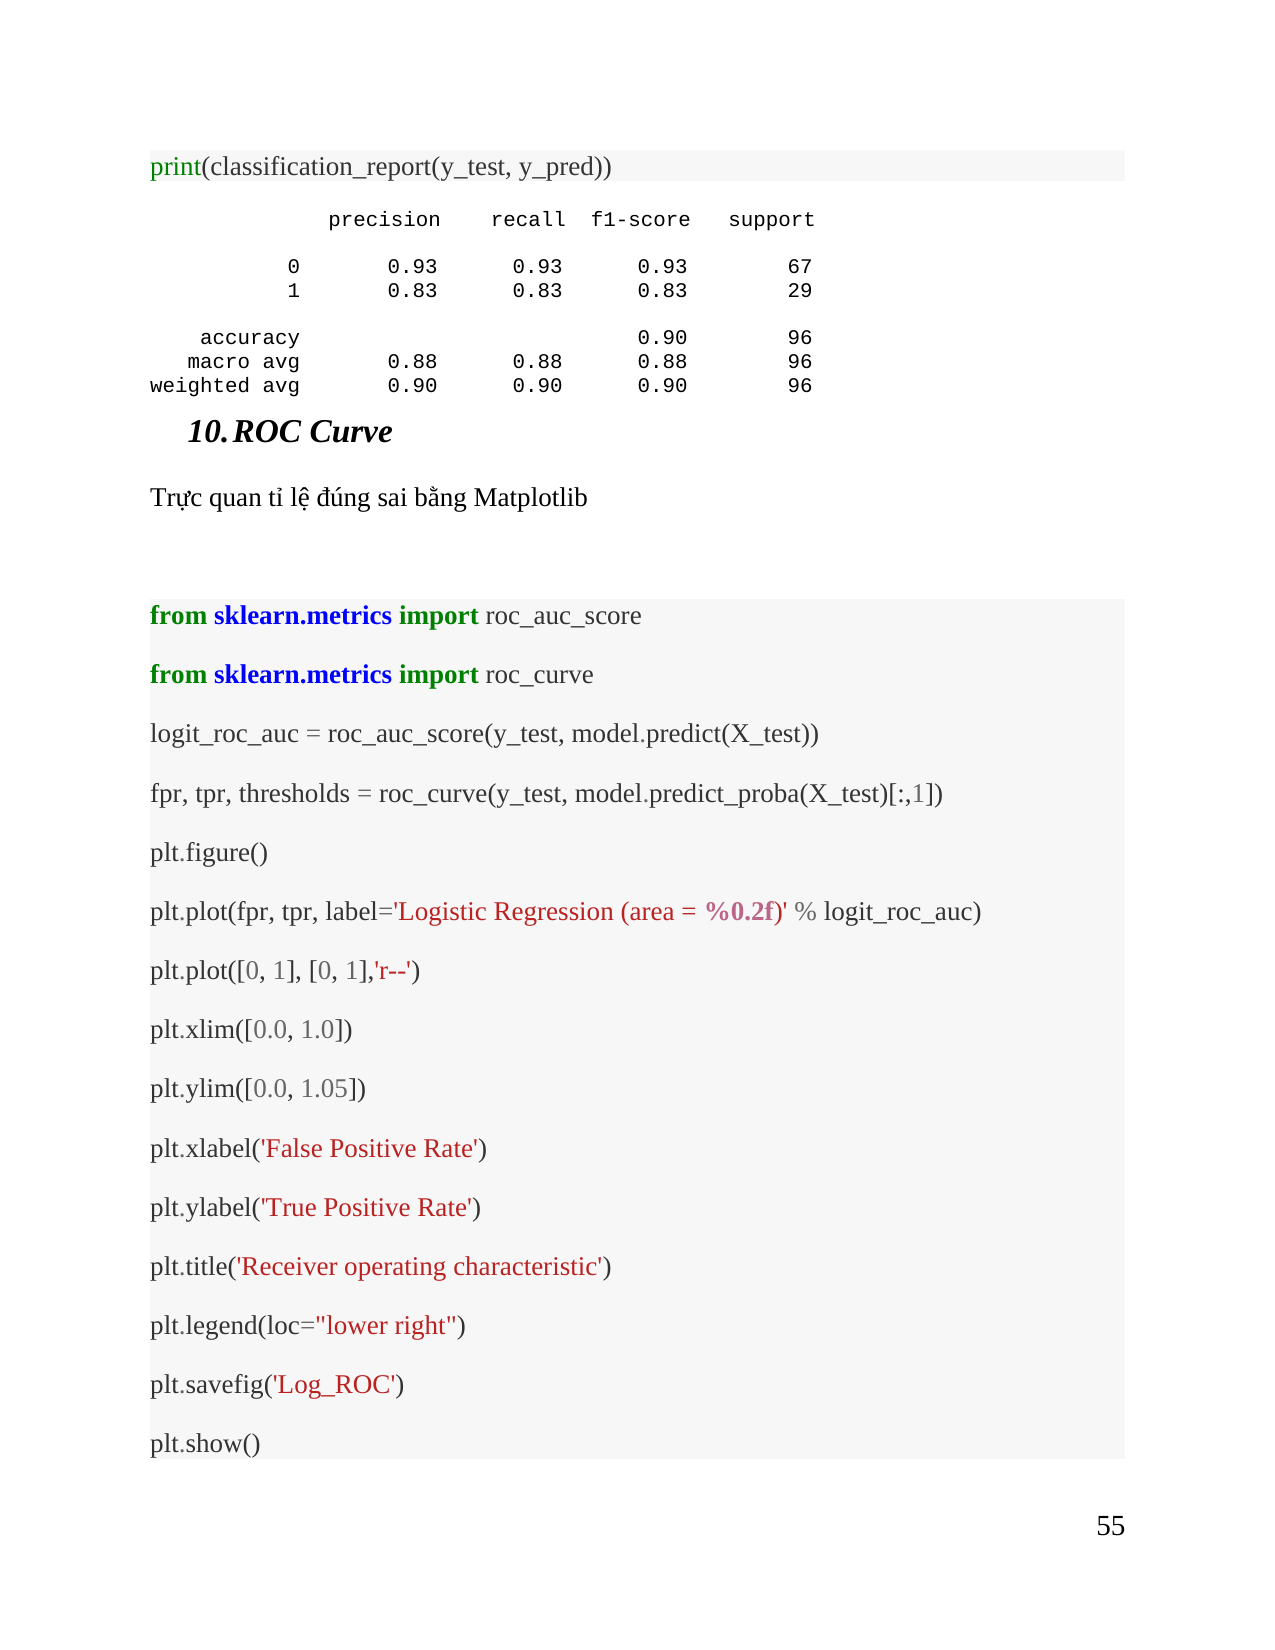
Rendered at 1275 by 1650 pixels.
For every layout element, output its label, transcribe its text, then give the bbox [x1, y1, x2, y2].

text plt.plot([0, 1], [0, 1],'r--') [150, 954, 1125, 985]
text plt.show() [150, 1427, 1125, 1459]
text weighted avg 0.90 0.90 0.90 96 [150, 375, 1125, 398]
text from sklearn.metrics import roc_curve [150, 658, 1125, 689]
text plt.xlim([0.0, 1.0]) [150, 1013, 1125, 1044]
text plt.xlabel('False Positive Rate') [150, 1132, 1125, 1163]
text macro avg 0.88 0.88 0.88 96 [150, 351, 1125, 375]
text accuracy 0.90 96 [150, 327, 1125, 351]
text plt.ylabel('True Positive Rate') [150, 1191, 1125, 1222]
text fpr, tpr, thresholds = roc_curve(y_test, model.predict_proba(X_test)[:,1]) [150, 777, 1125, 808]
text plt.figure() [150, 836, 1125, 867]
text precision recall f1-score support [328, 209, 1125, 233]
text plt.ylim([0.0, 1.05]) [150, 1072, 1125, 1104]
text from sklearn.metrics import roc_auc_score [150, 599, 1125, 630]
list ROC Curve [187, 411, 1125, 449]
text 0 0.93 0.93 0.93 67 [150, 256, 1125, 280]
text plt.title('Receiver operating characteristic') [150, 1250, 1125, 1281]
text 1 0.83 0.83 0.83 29 [150, 280, 1125, 304]
text logit_roc_auc = roc_auc_score(y_test, model.predict(X_test)) [150, 717, 1125, 749]
text print(classification_report(y_test, y_pred)) [150, 150, 1125, 181]
text plt.legend(loc="lower right") [150, 1309, 1125, 1340]
text plt.plot(fpr, tpr, label='Logistic Regression (area = %0.2f)' % logit_roc_auc) [150, 895, 1125, 926]
text Trực quan tỉ lệ đúng sai bằng Matplotlib [150, 481, 1125, 512]
text plt.savefig('Log_ROC') [150, 1368, 1125, 1399]
